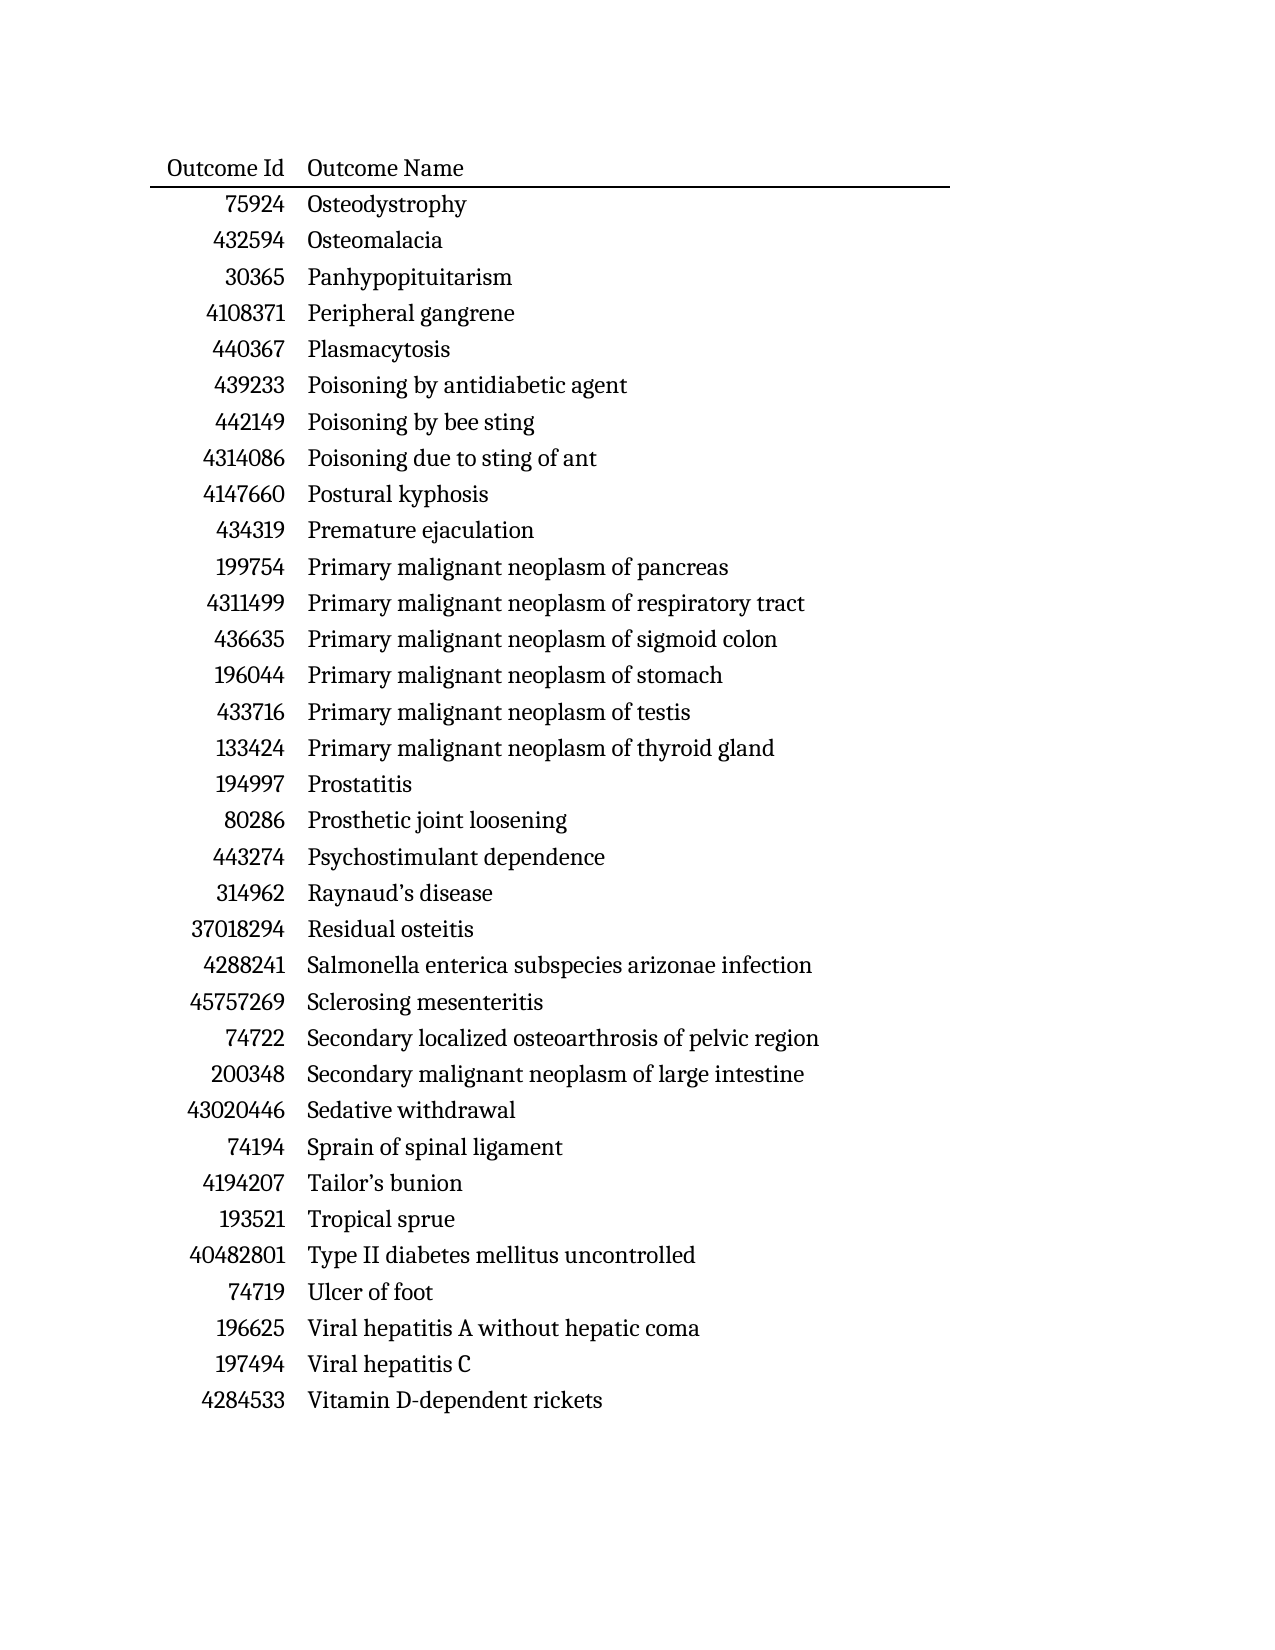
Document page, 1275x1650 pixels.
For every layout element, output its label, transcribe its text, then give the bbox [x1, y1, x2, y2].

table_cell 4108371 [150, 295, 296, 331]
table_cell 443274 [150, 839, 296, 875]
table_cell 432594 [150, 223, 296, 259]
table_cell Primary malignant neoplasm of testis [296, 694, 950, 730]
table_cell 199754 [150, 549, 296, 585]
table_cell Poisoning due to sting of ant [296, 440, 950, 476]
table_cell 4288241 [150, 948, 296, 984]
table_cell 40482801 [150, 1238, 296, 1274]
table_cell 196044 [150, 658, 296, 694]
table_cell Poisoning by bee sting [296, 404, 950, 440]
table_cell Sprain of spinal ligament [296, 1129, 950, 1165]
table_cell 75924 [150, 188, 296, 222]
table_cell Primary malignant neoplasm of thyroid gland [296, 730, 950, 766]
table_cell 37018294 [150, 911, 296, 947]
table_cell Residual osteitis [296, 911, 950, 947]
table_cell Premature ejaculation [296, 513, 950, 549]
table_cell 197494 [150, 1346, 296, 1382]
table_cell 43020446 [150, 1093, 296, 1129]
table_cell Prostatitis [296, 766, 950, 802]
table_cell Vitamin D-dependent rickets [296, 1383, 950, 1419]
table_cell 442149 [150, 404, 296, 440]
table_cell Tropical sprue [296, 1201, 950, 1237]
table_header Outcome Name [296, 150, 950, 186]
table_cell 4147660 [150, 476, 296, 512]
table_cell Viral hepatitis C [296, 1346, 950, 1382]
table_cell 4194207 [150, 1165, 296, 1201]
table_cell Secondary localized osteoarthrosis of pelvic region [296, 1020, 950, 1056]
table_cell 314962 [150, 875, 296, 911]
table_cell Sclerosing mesenteritis [296, 984, 950, 1020]
table_cell 440367 [150, 331, 296, 367]
table_cell 194997 [150, 766, 296, 802]
table_cell Panhypopituitarism [296, 259, 950, 295]
table_cell Primary malignant neoplasm of sigmoid colon [296, 621, 950, 657]
table_cell 439233 [150, 368, 296, 404]
table_cell 74722 [150, 1020, 296, 1056]
table_cell 436635 [150, 621, 296, 657]
table_cell Peripheral gangrene [296, 295, 950, 331]
table_cell 74719 [150, 1274, 296, 1310]
table_cell Salmonella enterica subspecies arizonae infection [296, 948, 950, 984]
table_cell 4311499 [150, 585, 296, 621]
table_cell Osteodystrophy [296, 188, 950, 222]
table_cell Plasmacytosis [296, 331, 950, 367]
table_cell Primary malignant neoplasm of stomach [296, 658, 950, 694]
table_cell 80286 [150, 803, 296, 839]
table_cell 74194 [150, 1129, 296, 1165]
table_cell 4284533 [150, 1383, 296, 1419]
table_cell 30365 [150, 259, 296, 295]
table_cell 133424 [150, 730, 296, 766]
table_header Outcome Id [150, 150, 296, 186]
table_cell 200348 [150, 1056, 296, 1092]
table_cell Osteomalacia [296, 223, 950, 259]
table_cell Primary malignant neoplasm of pancreas [296, 549, 950, 585]
table_cell Psychostimulant dependence [296, 839, 950, 875]
table_cell Viral hepatitis A without hepatic coma [296, 1310, 950, 1346]
table_cell 434319 [150, 513, 296, 549]
table_cell Sedative withdrawal [296, 1093, 950, 1129]
table_cell Primary malignant neoplasm of respiratory tract [296, 585, 950, 621]
table_cell Secondary malignant neoplasm of large intestine [296, 1056, 950, 1092]
table_cell Type II diabetes mellitus uncontrolled [296, 1238, 950, 1274]
table_cell 193521 [150, 1201, 296, 1237]
table_cell 45757269 [150, 984, 296, 1020]
table_cell Raynaud’s disease [296, 875, 950, 911]
table_cell 433716 [150, 694, 296, 730]
table_cell 196625 [150, 1310, 296, 1346]
table_cell Tailor’s bunion [296, 1165, 950, 1201]
table_cell 4314086 [150, 440, 296, 476]
table_cell Postural kyphosis [296, 476, 950, 512]
table_cell Poisoning by antidiabetic agent [296, 368, 950, 404]
table_cell Ulcer of foot [296, 1274, 950, 1310]
table_cell Prosthetic joint loosening [296, 803, 950, 839]
